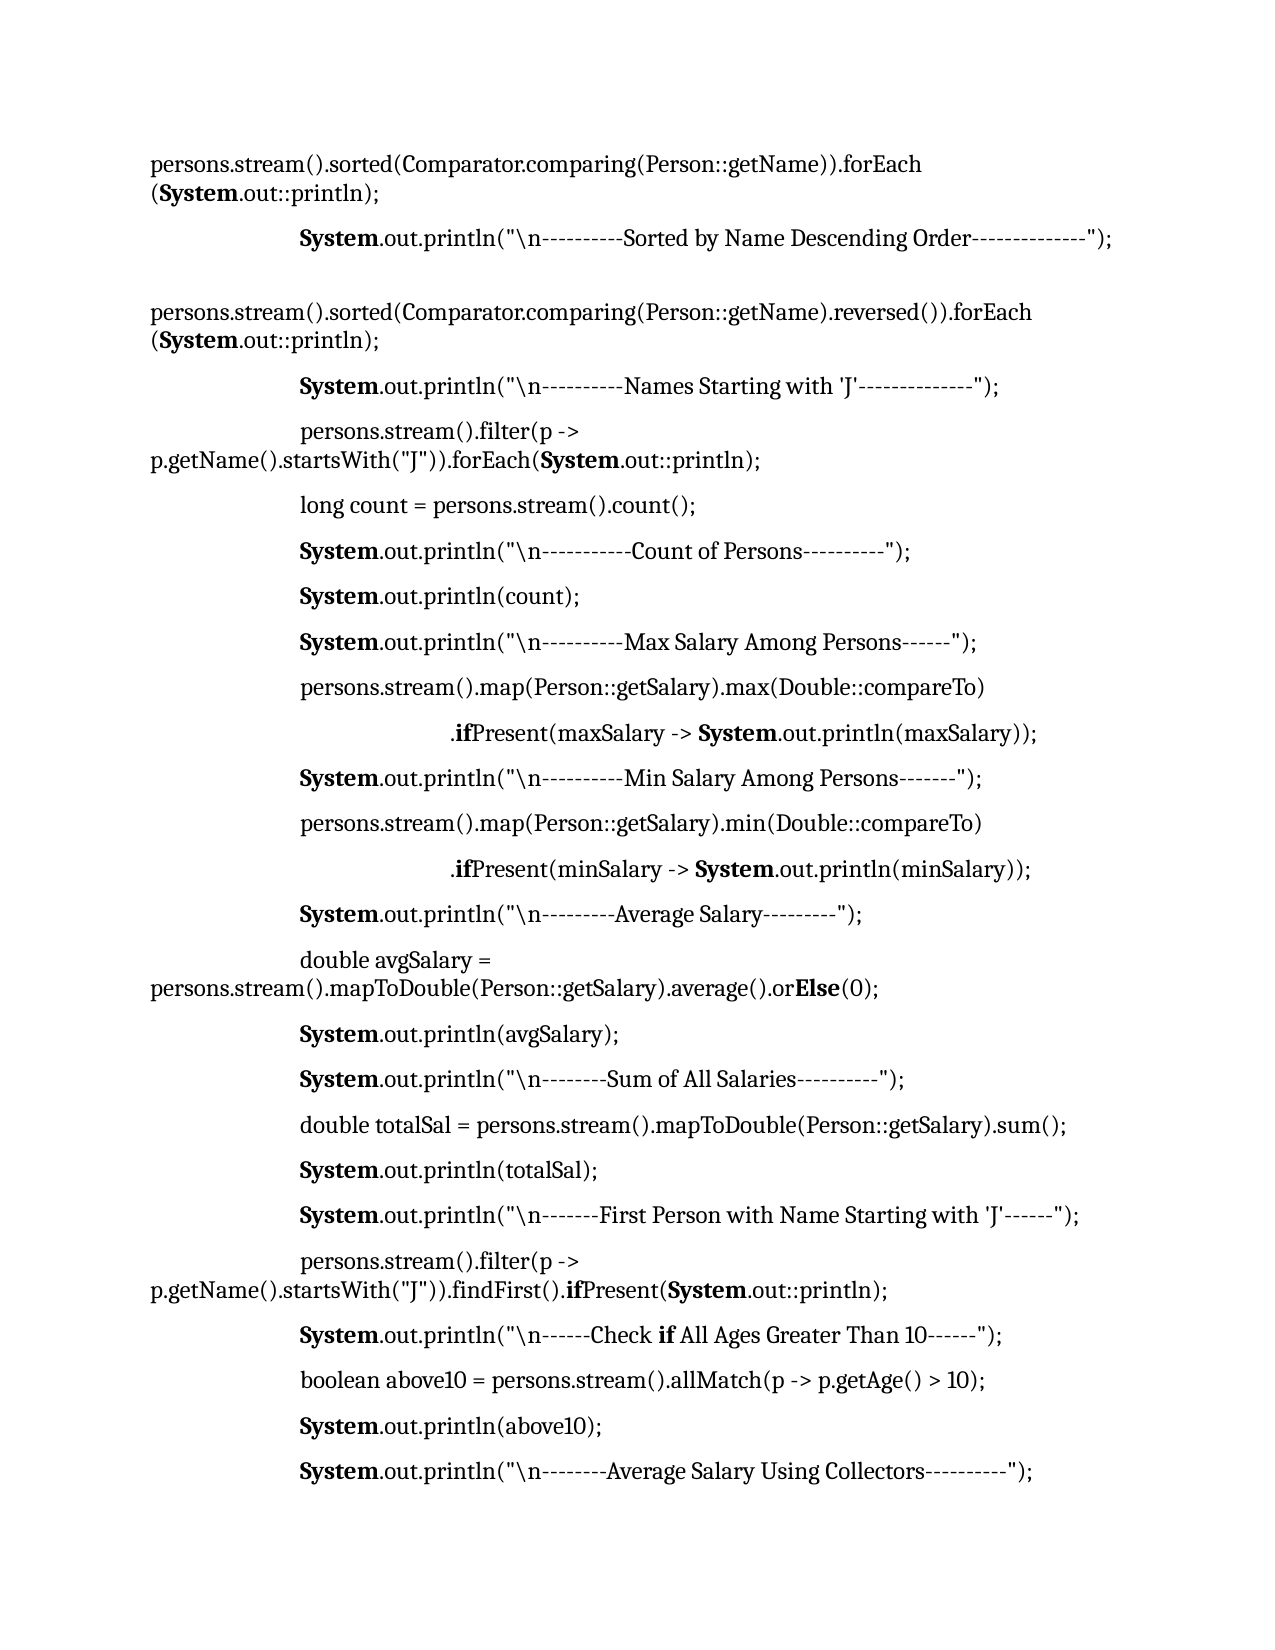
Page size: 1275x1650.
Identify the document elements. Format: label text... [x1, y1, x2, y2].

text System.out.println("\n----------Sorted by Name Descending Order--------------"); [150, 224, 1152, 253]
text persons.stream().map(Person::getSalary).max(Double::compareTo) [150, 673, 1152, 702]
text double totalSal = persons.stream().mapToDouble(Person::getSalary).sum(); [150, 1111, 1152, 1139]
text boolean above10 = persons.stream().allMatch(p -> p.getAge() > 10); [150, 1366, 1152, 1395]
text long count = persons.stream().count(); [150, 491, 1152, 520]
text System.out.println("\n----------Min Salary Among Persons-------"); [150, 764, 1152, 793]
text System.out.println("\n-------First Person with Name Starting with 'J'------"); [150, 1201, 1152, 1230]
text System.out.println(totalSal); [150, 1156, 1152, 1185]
text persons.stream().filter(p -> p.getName().startsWith("J")).forEach(System.out::println); [150, 417, 1152, 475]
text System.out.println("\n----------Names Starting with 'J'--------------"); [150, 372, 1152, 401]
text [150, 150, 1152, 207]
text .ifPresent(maxSalary -> System.out.println(maxSalary)); [150, 718, 1152, 747]
text .ifPresent(minSalary -> System.out.println(minSalary)); [150, 855, 1152, 883]
text System.out.println(avgSalary); [150, 1020, 1152, 1048]
text persons.stream().sorted(Comparator.comparing(Person::getName).reversed()).forEach(System.out::println); [150, 269, 1152, 355]
text System.out.println(above10); [150, 1412, 1152, 1441]
text System.out.println(count); [150, 582, 1152, 611]
text persons.stream().filter(p -> p.getName().startsWith("J")).findFirst().ifPresent(System.out::println); [150, 1247, 1152, 1304]
text persons.stream().map(Person::getSalary).min(Double::compareTo) [150, 809, 1152, 838]
text System.out.println("\n---------Average Salary---------"); [150, 900, 1152, 929]
text System.out.println("\n--------Average Salary Using Collectors----------"); [150, 1457, 1152, 1486]
text System.out.println("\n--------Sum of All Salaries----------"); [150, 1065, 1152, 1094]
text double avgSalary = persons.stream().mapToDouble(Person::getSalary).average().orElse(0); [150, 946, 1152, 1003]
text System.out.println("\n------Check if All Ages Greater Than 10------"); [150, 1321, 1152, 1350]
text System.out.println("\n----------Max Salary Among Persons------"); [150, 628, 1152, 656]
text System.out.println("\n-----------Count of Persons----------"); [150, 537, 1152, 566]
